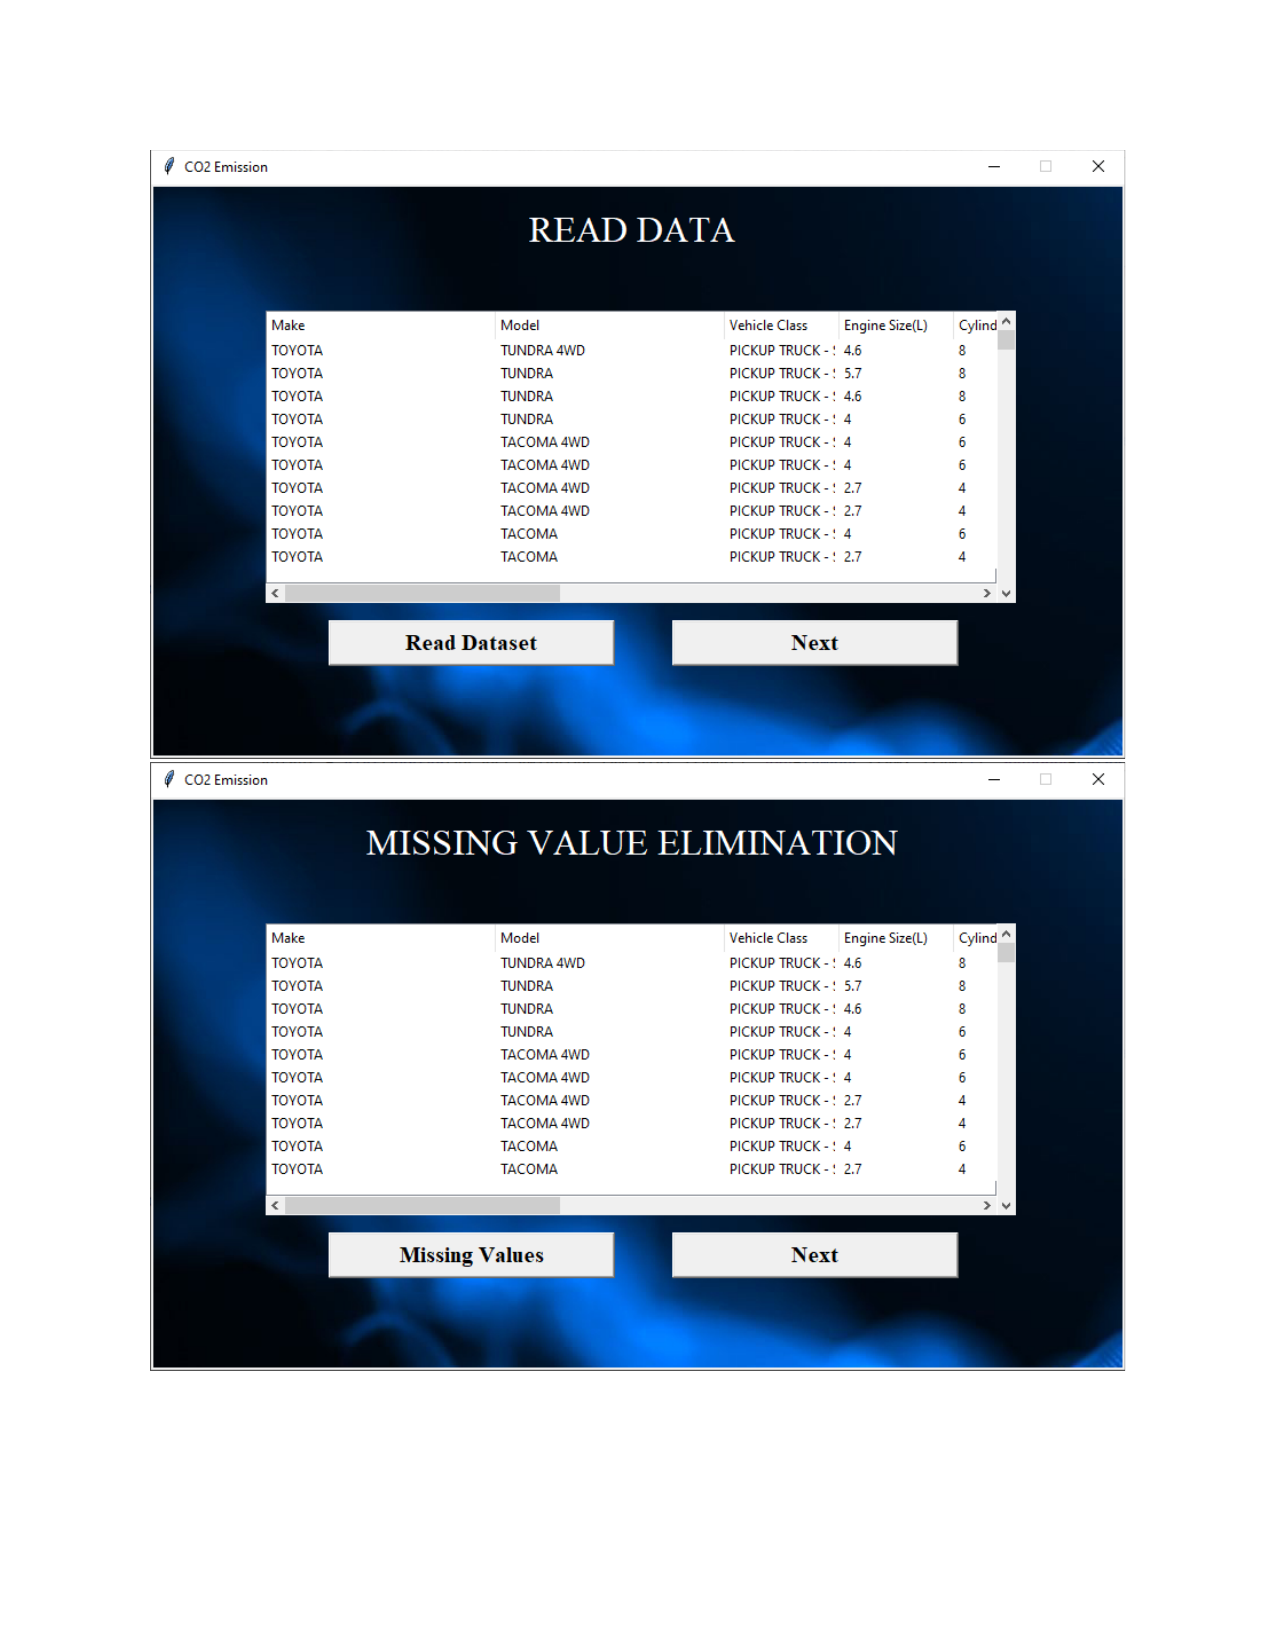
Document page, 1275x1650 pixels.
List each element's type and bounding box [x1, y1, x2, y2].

picture [150, 762, 1125, 1371]
picture [150, 150, 1125, 759]
